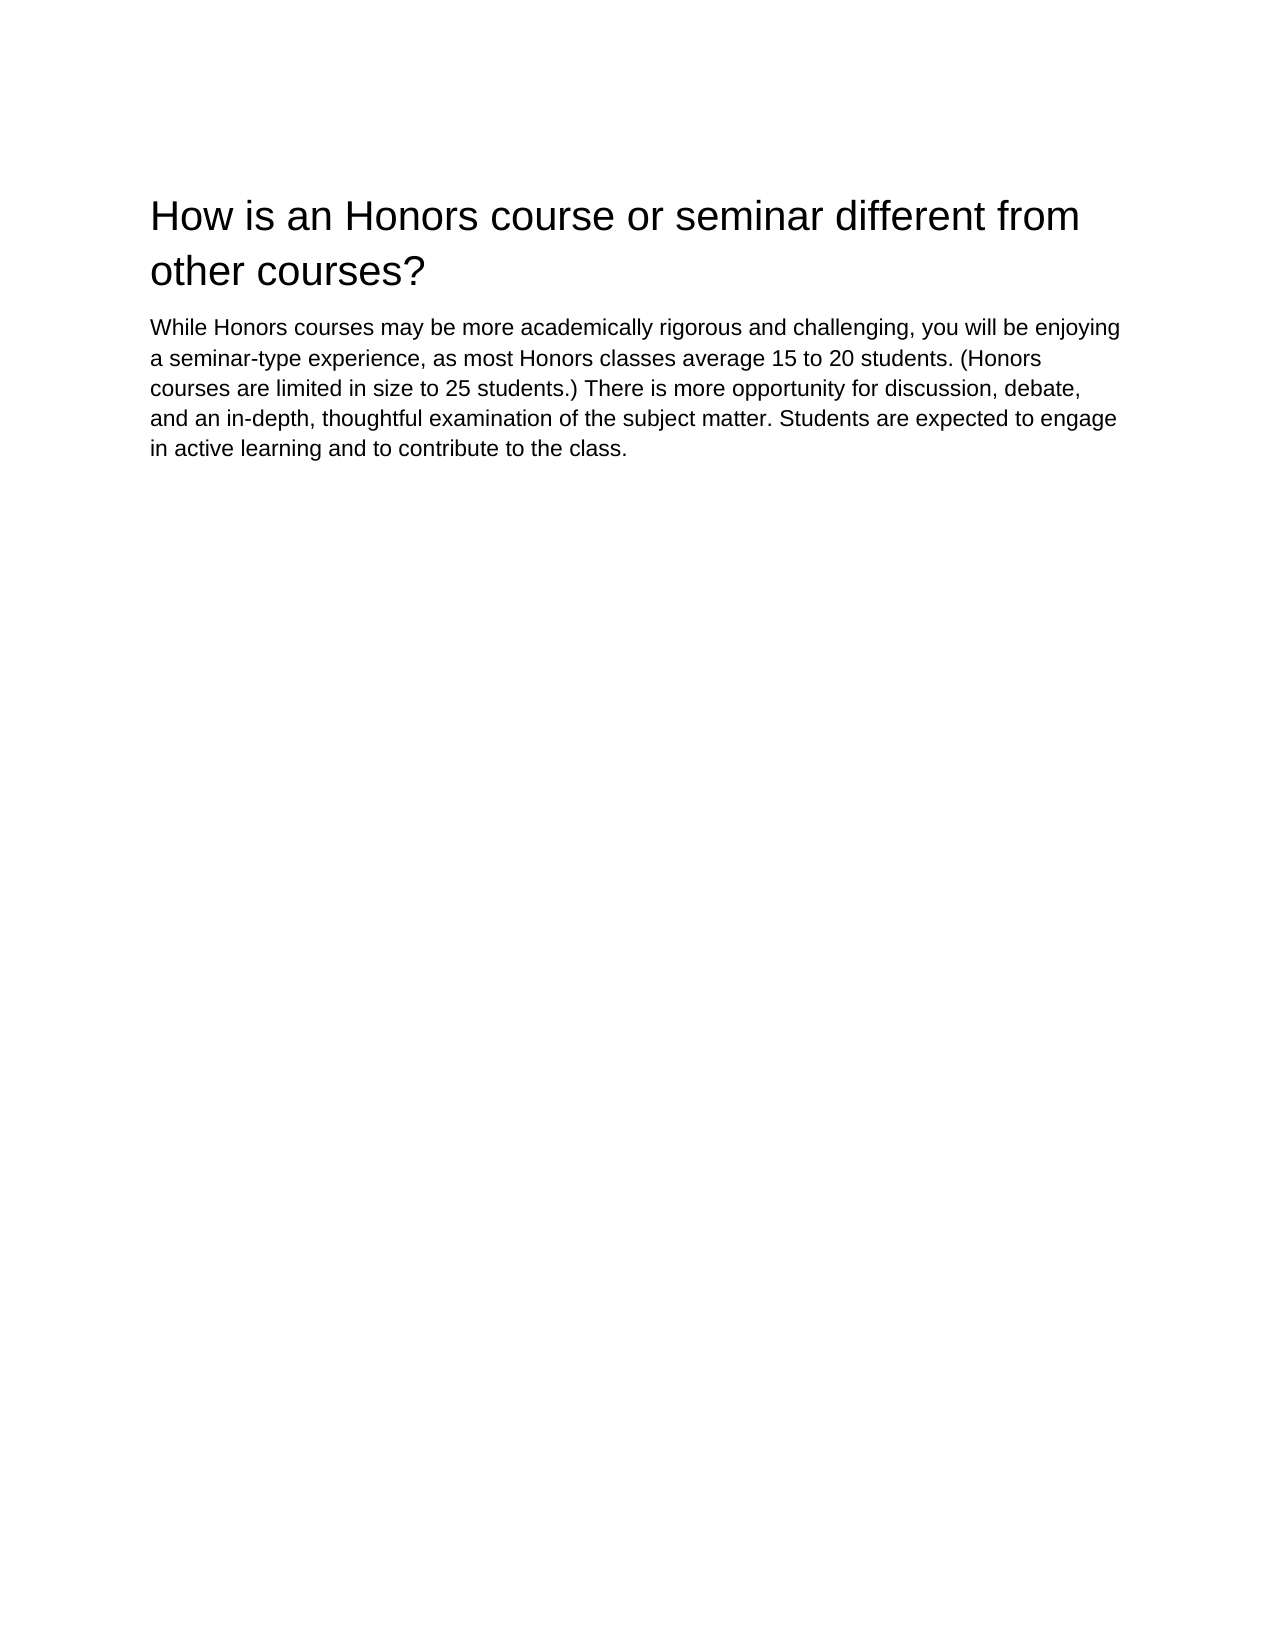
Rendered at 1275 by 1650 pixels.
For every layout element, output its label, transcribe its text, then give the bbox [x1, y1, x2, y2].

text While Honors courses may be more academically rigorous and challenging, you will be enjoying a seminar-type experience, as most Honors classes average 15 to 20 students. (Honors courses are limited in size to 25 students.) There is more opportunity for discussion, debate, and an in-depth, thoughtful examination of the subject matter. Students are expected to engage in active learning and to contribute to the class. [150, 314, 1125, 462]
subtitle How is an Honors course or seminar different from other courses? [150, 192, 1125, 295]
